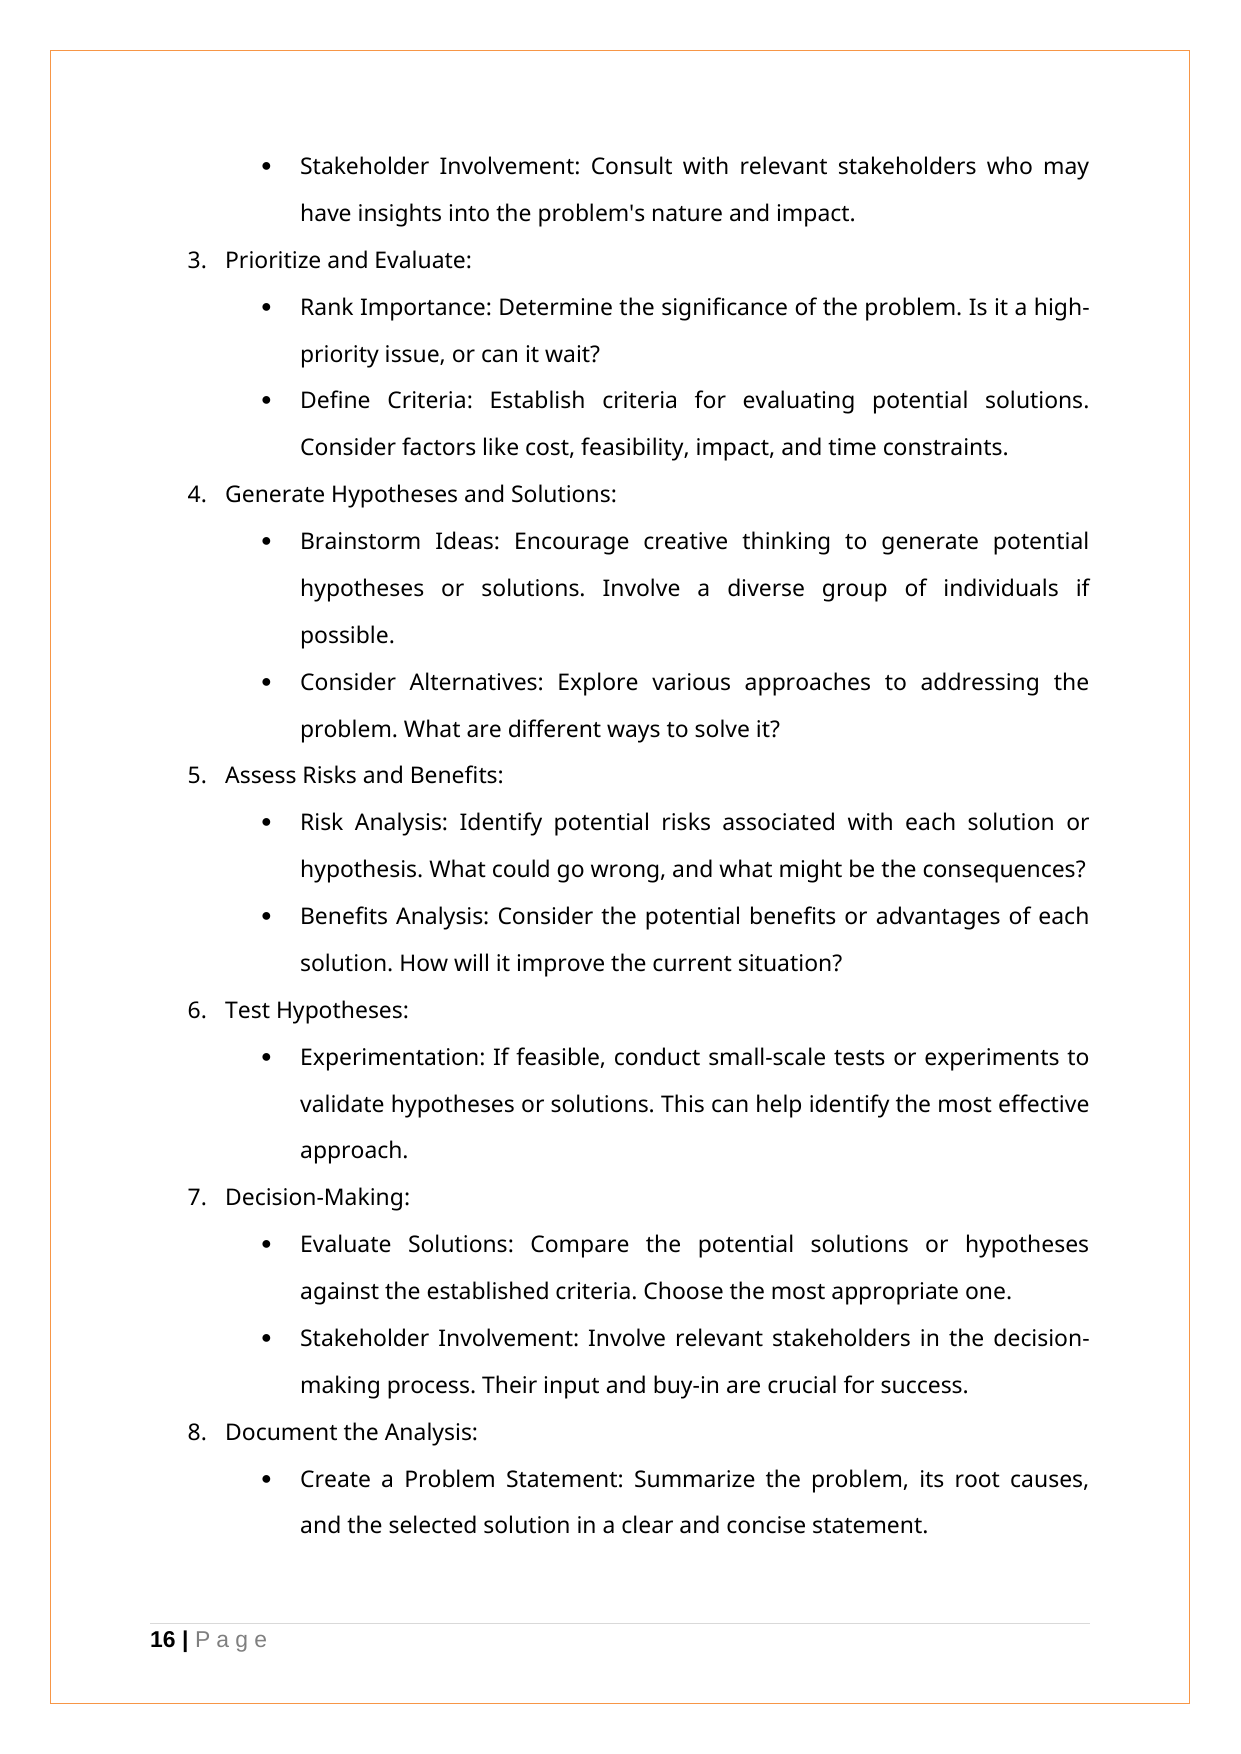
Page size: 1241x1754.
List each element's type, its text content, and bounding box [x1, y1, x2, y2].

list Stakeholder Involvement: Involve relevant stakeholders in the decision-making process. Their input and buy-in are crucial for success. [262, 1322, 1090, 1400]
list Experimentation: If feasible, conduct small-scale tests or experiments to validate hypotheses or solutions. This can help identify the most effective approach. [262, 1041, 1090, 1166]
list Evaluate Solutions: Compare the potential solutions or hypotheses against the established criteria. Choose the most appropriate one. [262, 1228, 1090, 1306]
list Decision-Making: [187, 1181, 1090, 1212]
list Create a Problem Statement: Summarize the problem, its root causes, and the selected solution in a clear and concise statement. [262, 1462, 1090, 1541]
list Test Hypotheses: [187, 994, 1090, 1025]
list Define Criteria: Establish criteria for evaluating potential solutions. Consider factors like cost, feasibility, impact, and time constraints. [262, 384, 1090, 462]
list Brainstorm Ideas: Encourage creative thinking to generate potential hypotheses or solutions. Involve a diverse group of individuals if possible. [262, 525, 1090, 650]
list Prioritize and Evaluate: [187, 244, 1090, 275]
list Assess Risks and Benefits: [187, 759, 1090, 791]
list Stakeholder Involvement: Consult with relevant stakeholders who may have insights into the problem's nature and impact. [262, 150, 1090, 228]
list Consider Alternatives: Explore various approaches to addressing the problem. What are different ways to solve it? [262, 666, 1090, 744]
list Document the Analysis: [187, 1416, 1090, 1447]
list Benefits Analysis: Consider the potential benefits or advantages of each solution. How will it improve the current situation? [262, 900, 1090, 978]
list Rank Importance: Determine the significance of the problem. Is it a high-priority issue, or can it wait? [262, 291, 1090, 369]
list Generate Hypotheses and Solutions: [187, 478, 1090, 509]
list Risk Analysis: Identify potential risks associated with each solution or hypothesis. What could go wrong, and what might be the consequences? [262, 806, 1090, 884]
